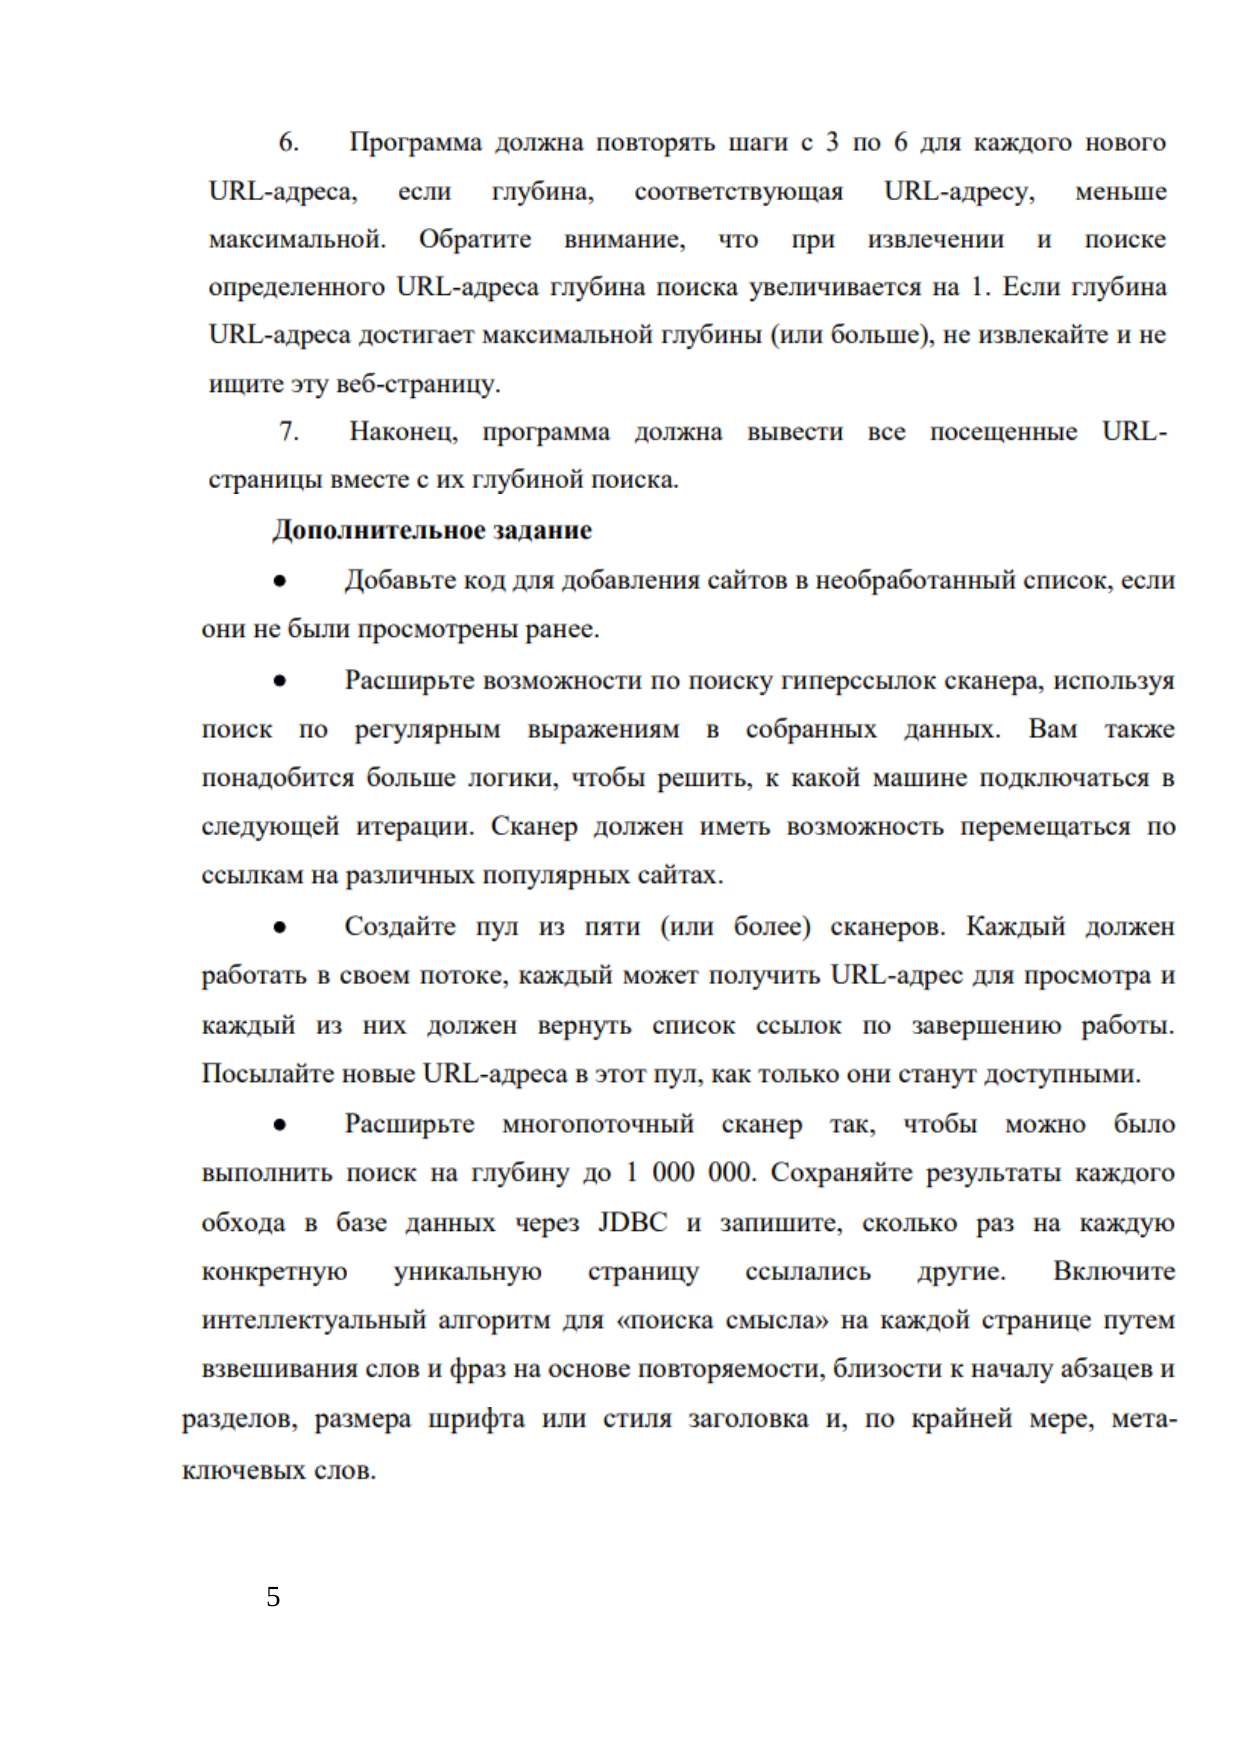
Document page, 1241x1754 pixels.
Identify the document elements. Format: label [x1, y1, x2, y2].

picture [177, 1407, 1182, 1484]
picture [177, 510, 1182, 1391]
picture [177, 118, 1182, 494]
